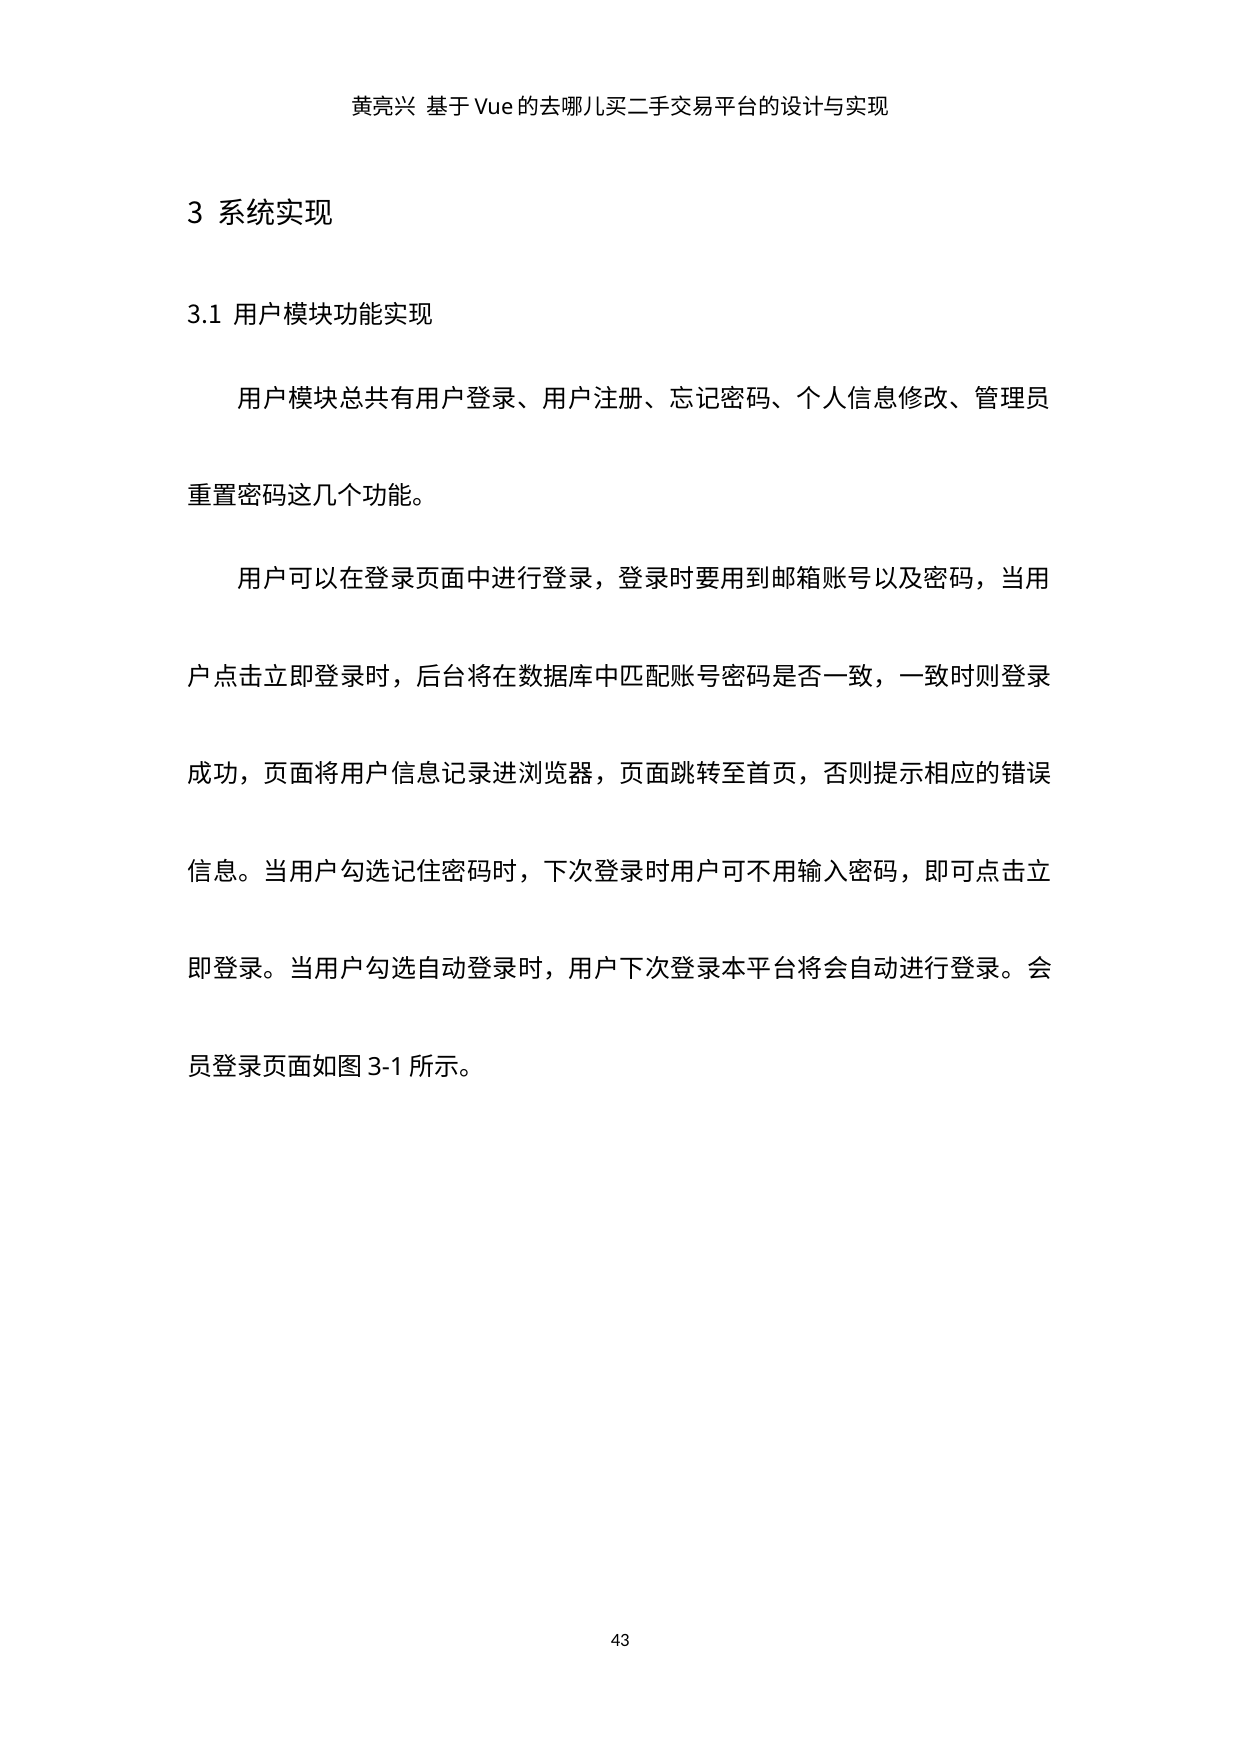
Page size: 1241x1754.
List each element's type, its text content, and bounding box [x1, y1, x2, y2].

text 3 系统实现 [187, 178, 1053, 243]
text 3.1 用户模块功能实现 [187, 281, 1053, 346]
text 用户可以在登录页面中进行登录，登录时要用到邮箱账号以及密码，当用户点击立即登录时，后台将在数据库中匹配账号密码是否一致，一致时则登录成功，页面将用户信息记录进浏览器，页面跳转至首页，否则提示相应的错误信息。当用户勾选记住密码时，下次登录时用户可不用输入密码，即可点击立即登录。当用户勾选自动登录时，用户下次登录本平台将会自动进行登录。会员登录页面如图3-1所示。 [187, 544, 1053, 1097]
text 用户模块总共有用户登录、用户注册、忘记密码、个人信息修改、管理员重置密码这几个功能。 [187, 364, 1053, 526]
